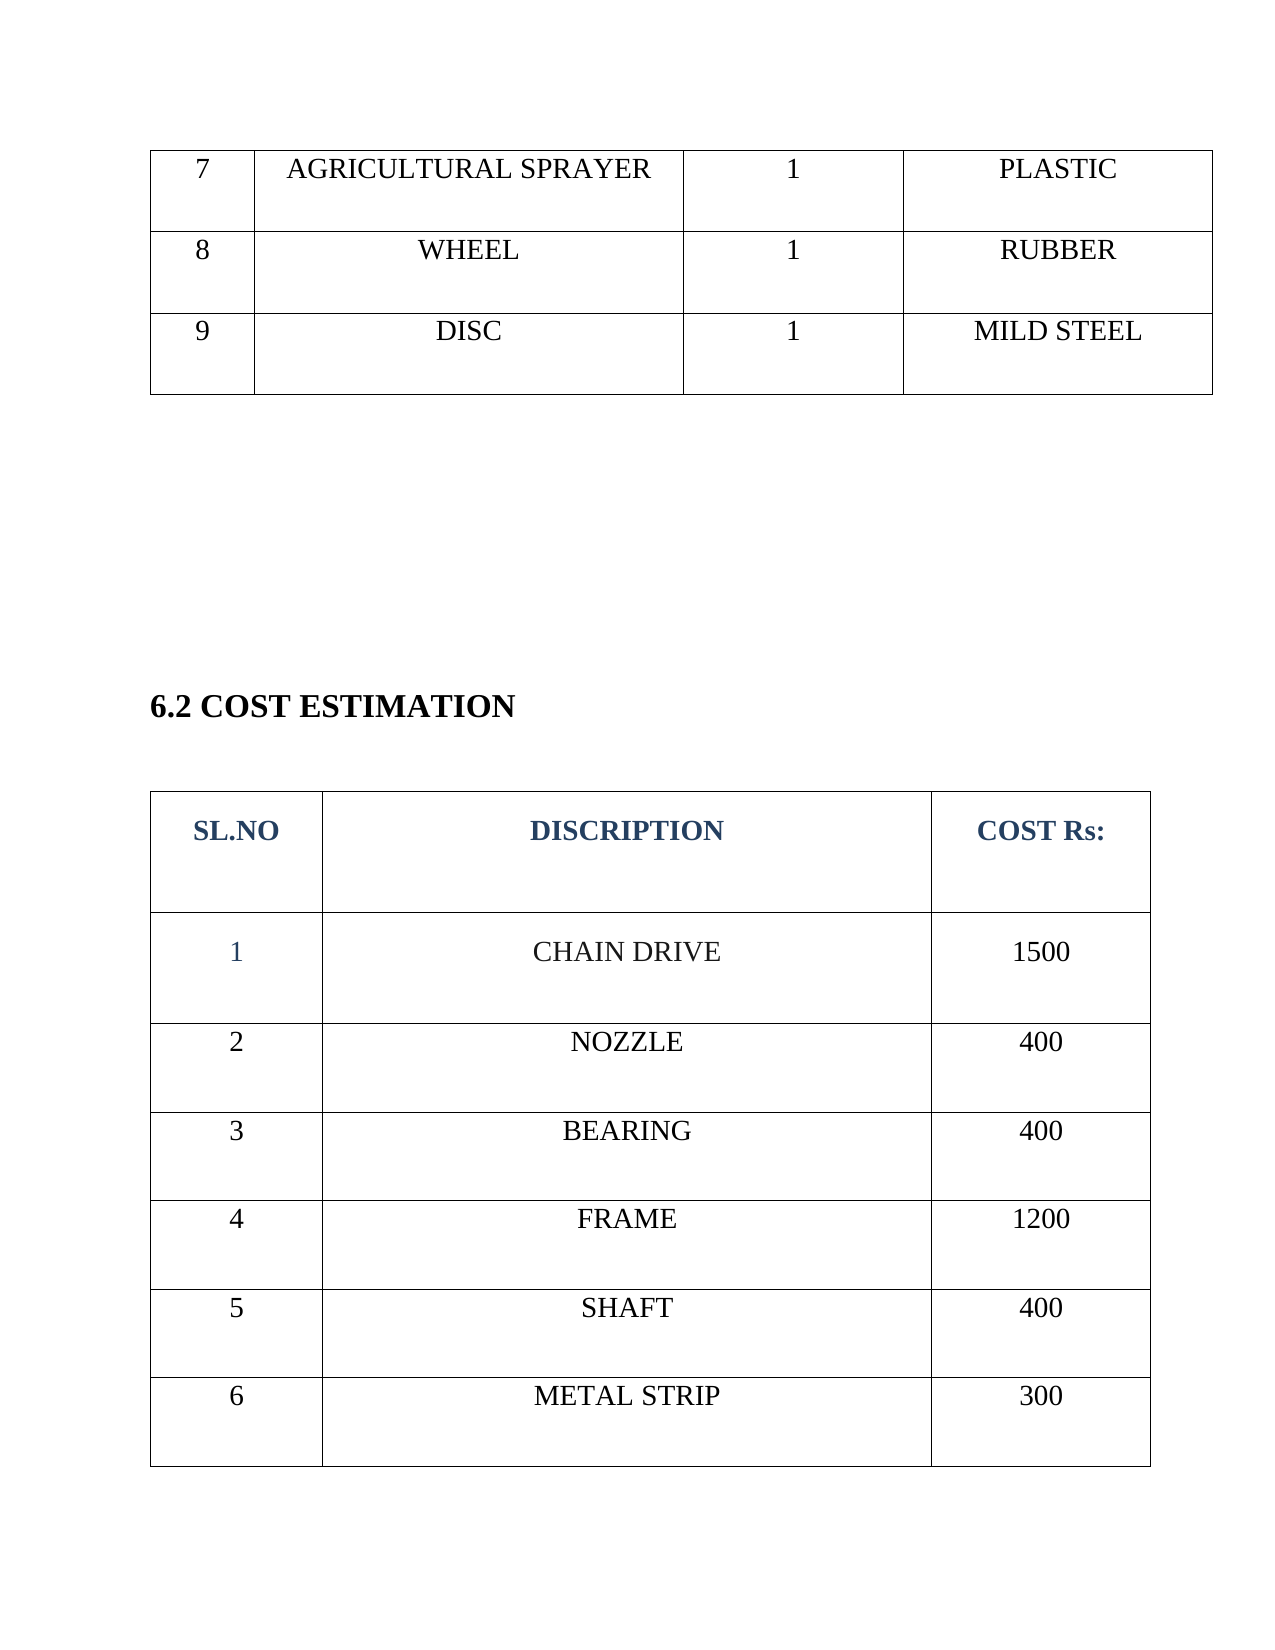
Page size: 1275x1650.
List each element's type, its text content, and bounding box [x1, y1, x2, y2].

table_cell 7 [151, 151, 254, 231]
table_cell 8 [151, 232, 254, 312]
table_cell 1200 [932, 1201, 1150, 1289]
table_cell 1 [151, 913, 322, 1023]
table_cell 6 [151, 1378, 322, 1466]
table_cell SHAFT [323, 1290, 931, 1377]
table_cell 5 [151, 1290, 322, 1377]
table_cell CHAIN DRIVE [323, 913, 931, 1023]
table_cell 300 [932, 1378, 1150, 1466]
table_cell WHEEL [255, 232, 683, 312]
table_cell 1 [684, 232, 903, 312]
table_cell RUBBER [904, 232, 1212, 312]
table_cell NOZZLE [323, 1024, 931, 1112]
table_header COST Rs: [932, 792, 1150, 912]
table_cell 3 [151, 1113, 322, 1200]
table_cell 4 [151, 1201, 322, 1289]
table_cell DISC [255, 314, 683, 394]
table_cell 400 [932, 1113, 1150, 1200]
text 6.2 COST ESTIMATION [150, 687, 1125, 725]
table_cell 400 [932, 1290, 1150, 1377]
table_cell 2 [151, 1024, 322, 1112]
table_cell PLASTIC [904, 151, 1212, 231]
table_cell AGRICULTURAL SPRAYER [255, 151, 683, 231]
table_cell 1 [684, 151, 903, 231]
table_cell 1500 [932, 913, 1150, 1023]
table_cell 1 [684, 314, 903, 394]
table_cell METAL STRIP [323, 1378, 931, 1466]
table_cell 400 [932, 1024, 1150, 1112]
table_cell FRAME [323, 1201, 931, 1289]
table_cell 9 [151, 314, 254, 394]
table_header DISCRIPTION [323, 792, 931, 912]
table_header SL.NO [151, 792, 322, 912]
table_cell MILD STEEL [904, 314, 1212, 394]
table_cell BEARING [323, 1113, 931, 1200]
